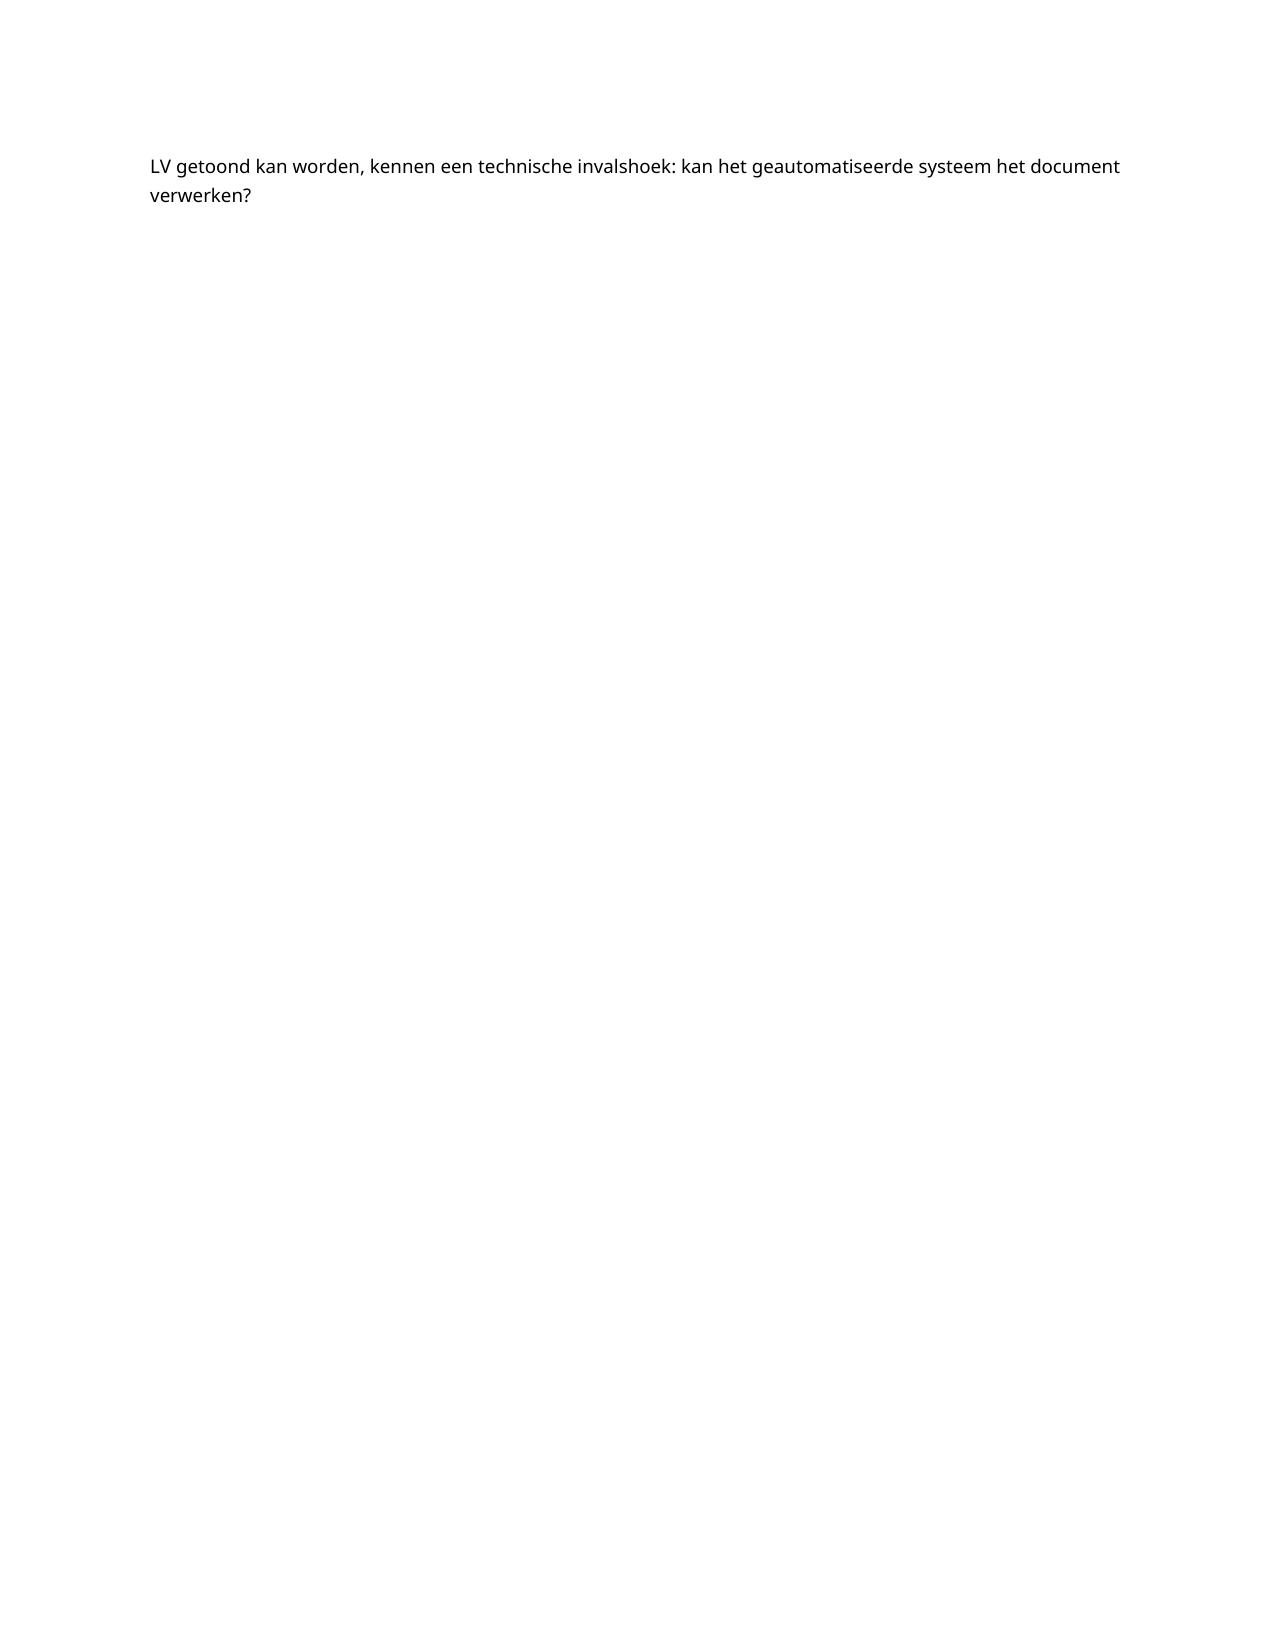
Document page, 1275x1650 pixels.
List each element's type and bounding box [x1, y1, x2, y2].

text [150, 150, 1125, 208]
